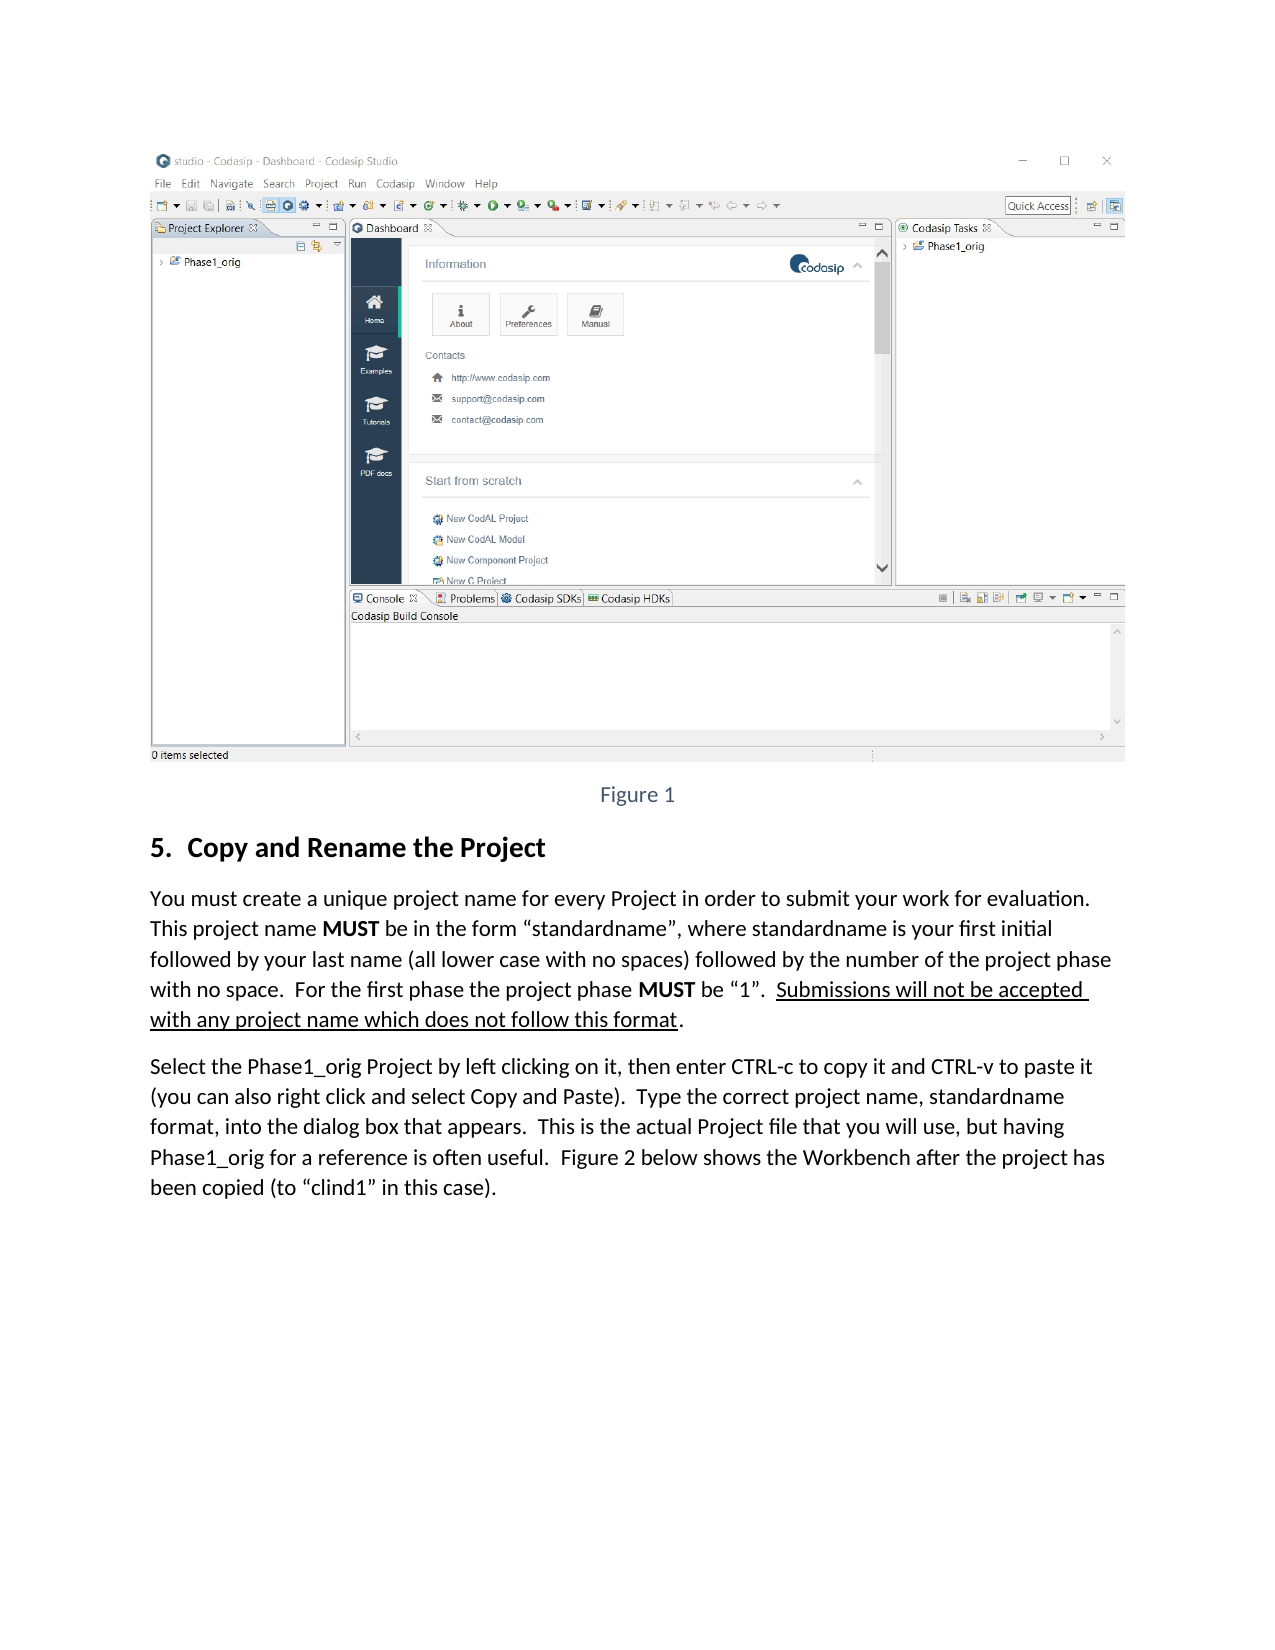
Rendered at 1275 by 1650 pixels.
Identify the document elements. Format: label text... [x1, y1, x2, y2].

text Select the Phase1_orig Project by left clicking on it, then enter CTRL-c to copy it and CTRL-v to paste it (you can also right click and select Copy and Paste). Type the correct project name, standardname format, into the dialog box that appears. This is the actual Project file that you will use, but having Phase1_orig for a reference is often useful. Figure 2 below shows the Workbench after the project has been copied (to “clind1” in this case). [150, 1052, 1125, 1201]
picture [150, 150, 1125, 762]
text You must create a unique project name for every Project in order to submit your work for evaluation. This project name MUST be in the form “standardname”, where standardname is your first initial followed by your last name (all lower case with no spaces) followed by the number of the project phase with no space. For the first phase the project phase MUST be “1”. Submissions will not be accepted with any project name which does not follow this format. [150, 884, 1125, 1033]
list Copy and Rename the Project [150, 829, 1125, 865]
text Figure 1 [150, 780, 1125, 808]
